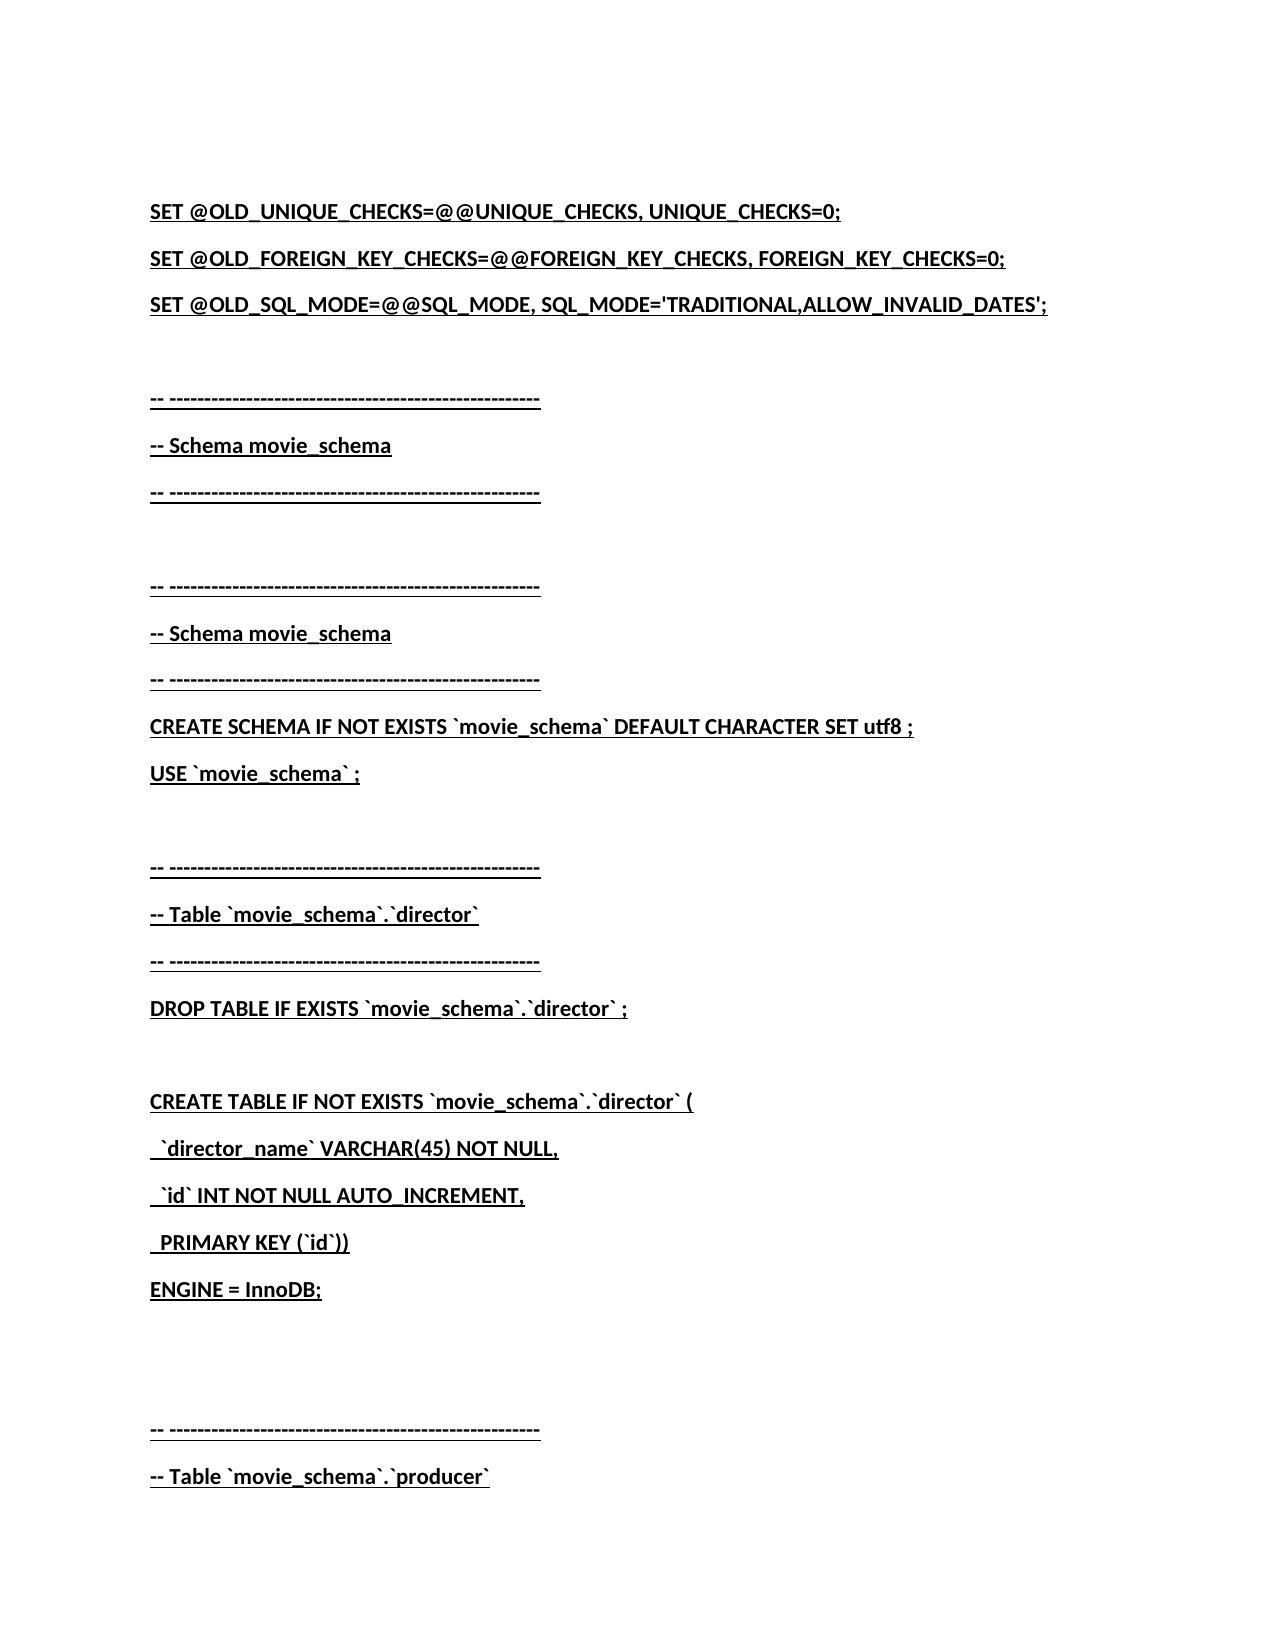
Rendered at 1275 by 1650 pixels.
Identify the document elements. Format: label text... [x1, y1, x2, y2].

text -- ----------------------------------------------------- [150, 478, 1125, 506]
text CREATE SCHEMA IF NOT EXISTS `movie_schema` DEFAULT CHARACTER SET utf8 ; [150, 712, 1125, 741]
text DROP TABLE IF EXISTS `movie_schema`.`director` ; [150, 994, 1125, 1022]
text -- ----------------------------------------------------- [150, 853, 1125, 881]
text SET @OLD_UNIQUE_CHECKS=@@UNIQUE_CHECKS, UNIQUE_CHECKS=0; [150, 197, 1125, 225]
text CREATE TABLE IF NOT EXISTS `movie_schema`.`director` ( [150, 1087, 1125, 1116]
text `id` INT NOT NULL AUTO_INCREMENT, [150, 1181, 1125, 1209]
text SET @OLD_SQL_MODE=@@SQL_MODE, SQL_MODE='TRADITIONAL,ALLOW_INVALID_DATES'; [150, 291, 1125, 319]
text -- ----------------------------------------------------- [150, 666, 1125, 694]
text -- Schema movie_schema [150, 619, 1125, 647]
text ENGINE = InnoDB; [150, 1275, 1125, 1303]
text -- Schema movie_schema [150, 431, 1125, 459]
text PRIMARY KEY (`id`)) [150, 1228, 1125, 1256]
text `director_name` VARCHAR(45) NOT NULL, [150, 1134, 1125, 1162]
text -- ----------------------------------------------------- [150, 384, 1125, 412]
text -- ----------------------------------------------------- [150, 947, 1125, 975]
text -- Table `movie_schema`.`director` [150, 900, 1125, 928]
text -- ----------------------------------------------------- [150, 572, 1125, 600]
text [150, 1416, 1125, 1444]
text SET @OLD_FOREIGN_KEY_CHECKS=@@FOREIGN_KEY_CHECKS, FOREIGN_KEY_CHECKS=0; [150, 244, 1125, 272]
text -- Table `movie_schema`.`producer` [150, 1462, 1125, 1491]
text USE `movie_schema` ; [150, 759, 1125, 787]
